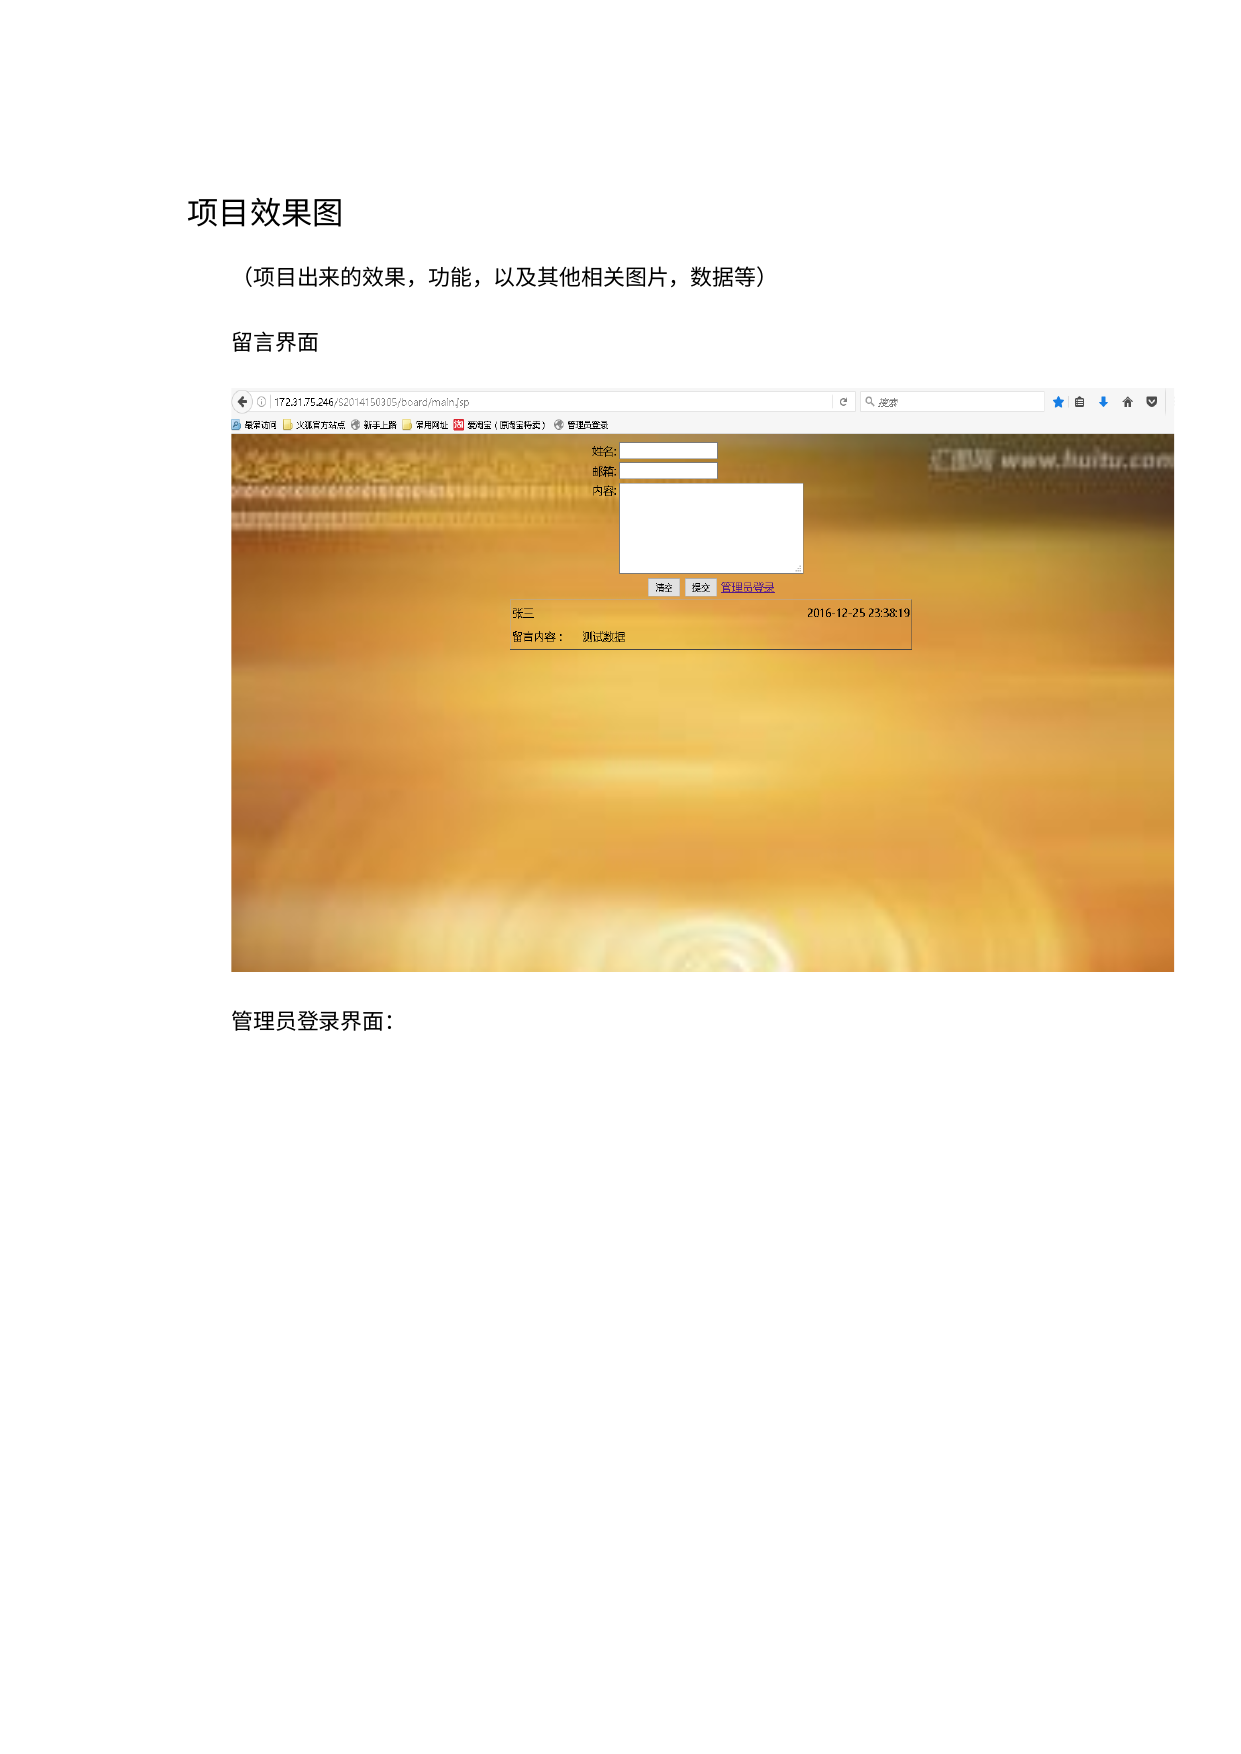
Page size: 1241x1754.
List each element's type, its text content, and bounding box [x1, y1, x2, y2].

subtitle 项目效果图 [187, 178, 1053, 243]
picture [231, 388, 1175, 972]
text （项目出来的效果，功能，以及其他相关图片，数据等） [187, 259, 1053, 292]
text 管理员登录界面： [187, 1003, 1053, 1036]
text 留言界面 [187, 324, 1053, 357]
